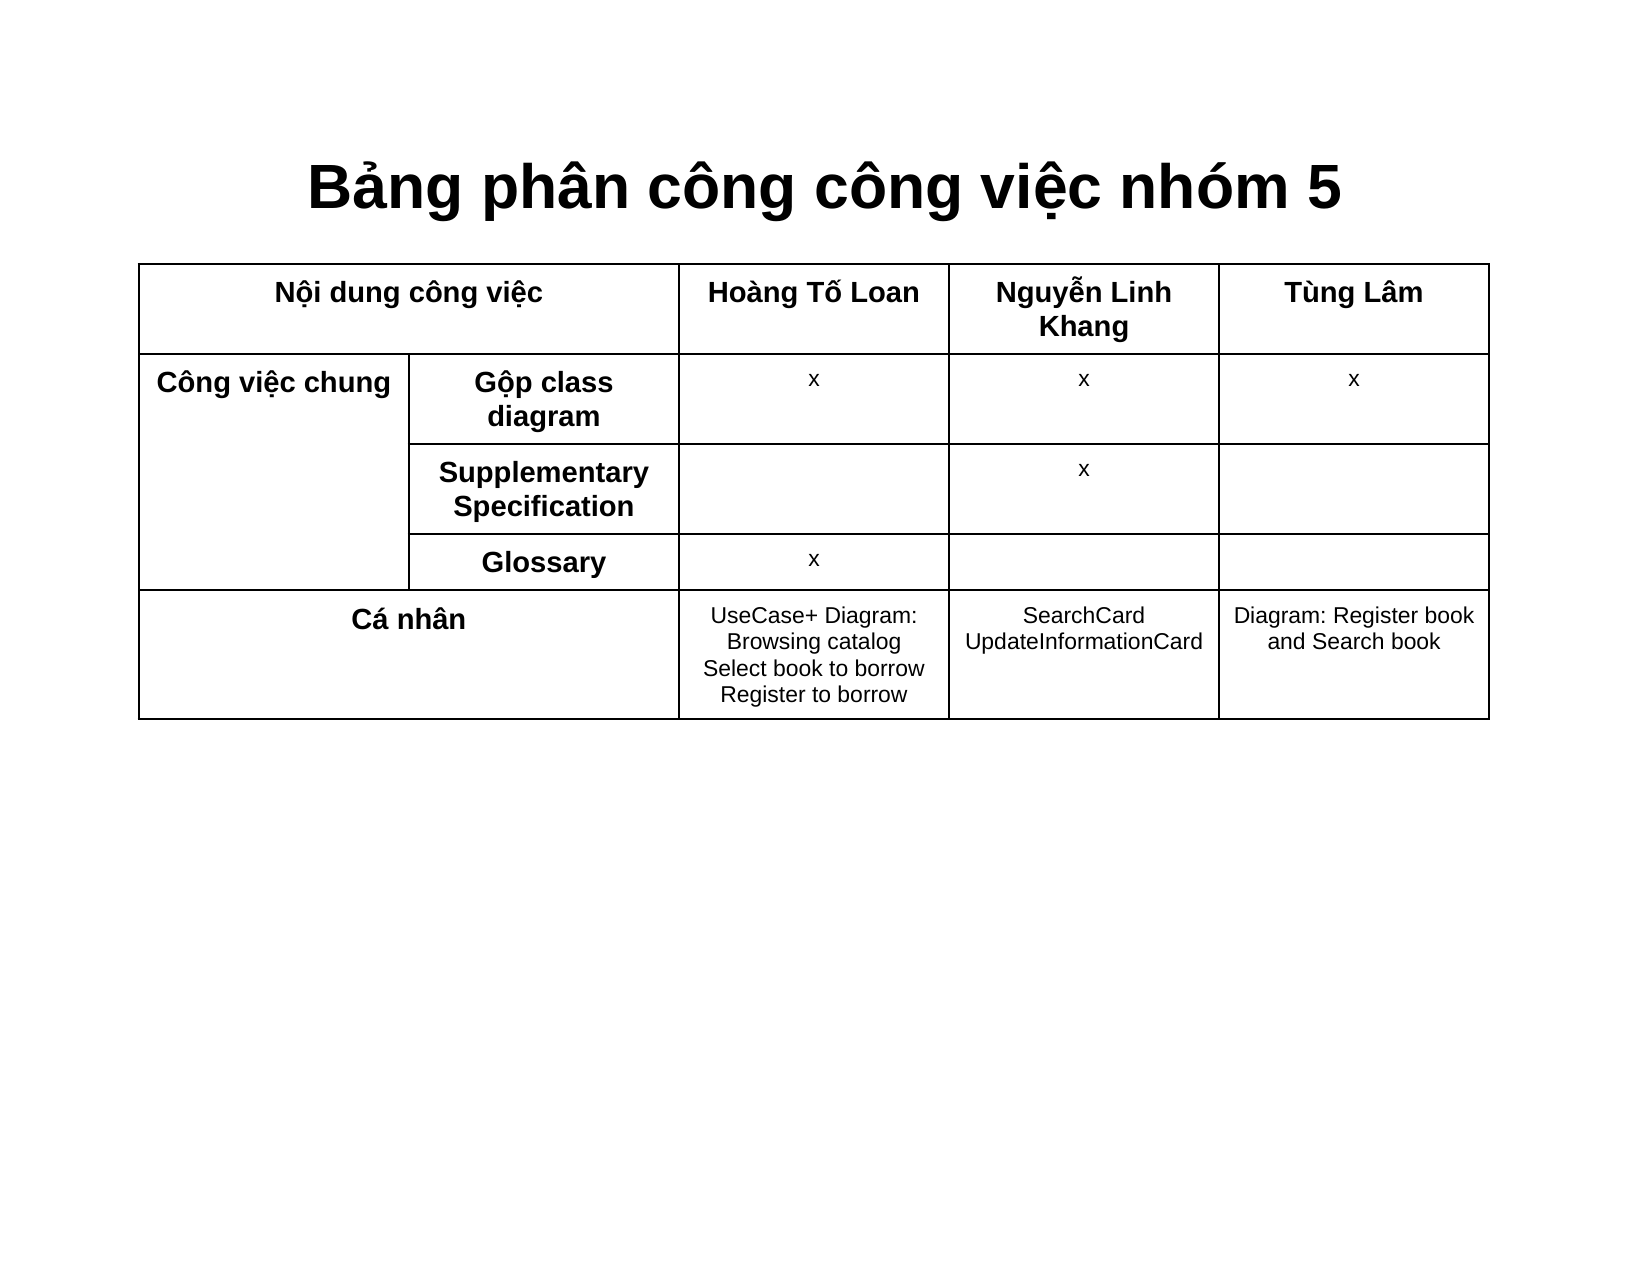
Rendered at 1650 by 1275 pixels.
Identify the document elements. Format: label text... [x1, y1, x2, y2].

table_cell Diagram: Register book and Search book [1220, 591, 1488, 718]
table_cell Cá nhân [140, 591, 678, 718]
table_header Nội dung công việc [140, 265, 678, 353]
table_cell Glossary [410, 535, 678, 589]
table_cell x [950, 445, 1218, 533]
table_cell x [1220, 355, 1488, 443]
table_cell Supplementary Specification [410, 445, 678, 533]
table_header Nguyễn Linh Khang [950, 265, 1218, 353]
table_cell [1220, 535, 1488, 589]
table_cell x [680, 535, 948, 589]
table_cell [680, 445, 948, 533]
table_cell [1220, 445, 1488, 533]
table_header Hoàng Tố Loan [680, 265, 948, 353]
table_cell x [950, 355, 1218, 443]
text Bảng phân công công việc nhóm 5 [150, 150, 1500, 222]
table_cell [950, 535, 1218, 589]
table_cell UseCase+ Diagram: Browsing catalog Select book to borrow Register to borrow [680, 591, 948, 718]
table_cell x [680, 355, 948, 443]
table_header Tùng Lâm [1220, 265, 1488, 353]
table_cell Gộp class diagram [410, 355, 678, 443]
table_cell Công việc chung [140, 355, 408, 589]
table_cell SearchCard UpdateInformationCard [950, 591, 1218, 718]
